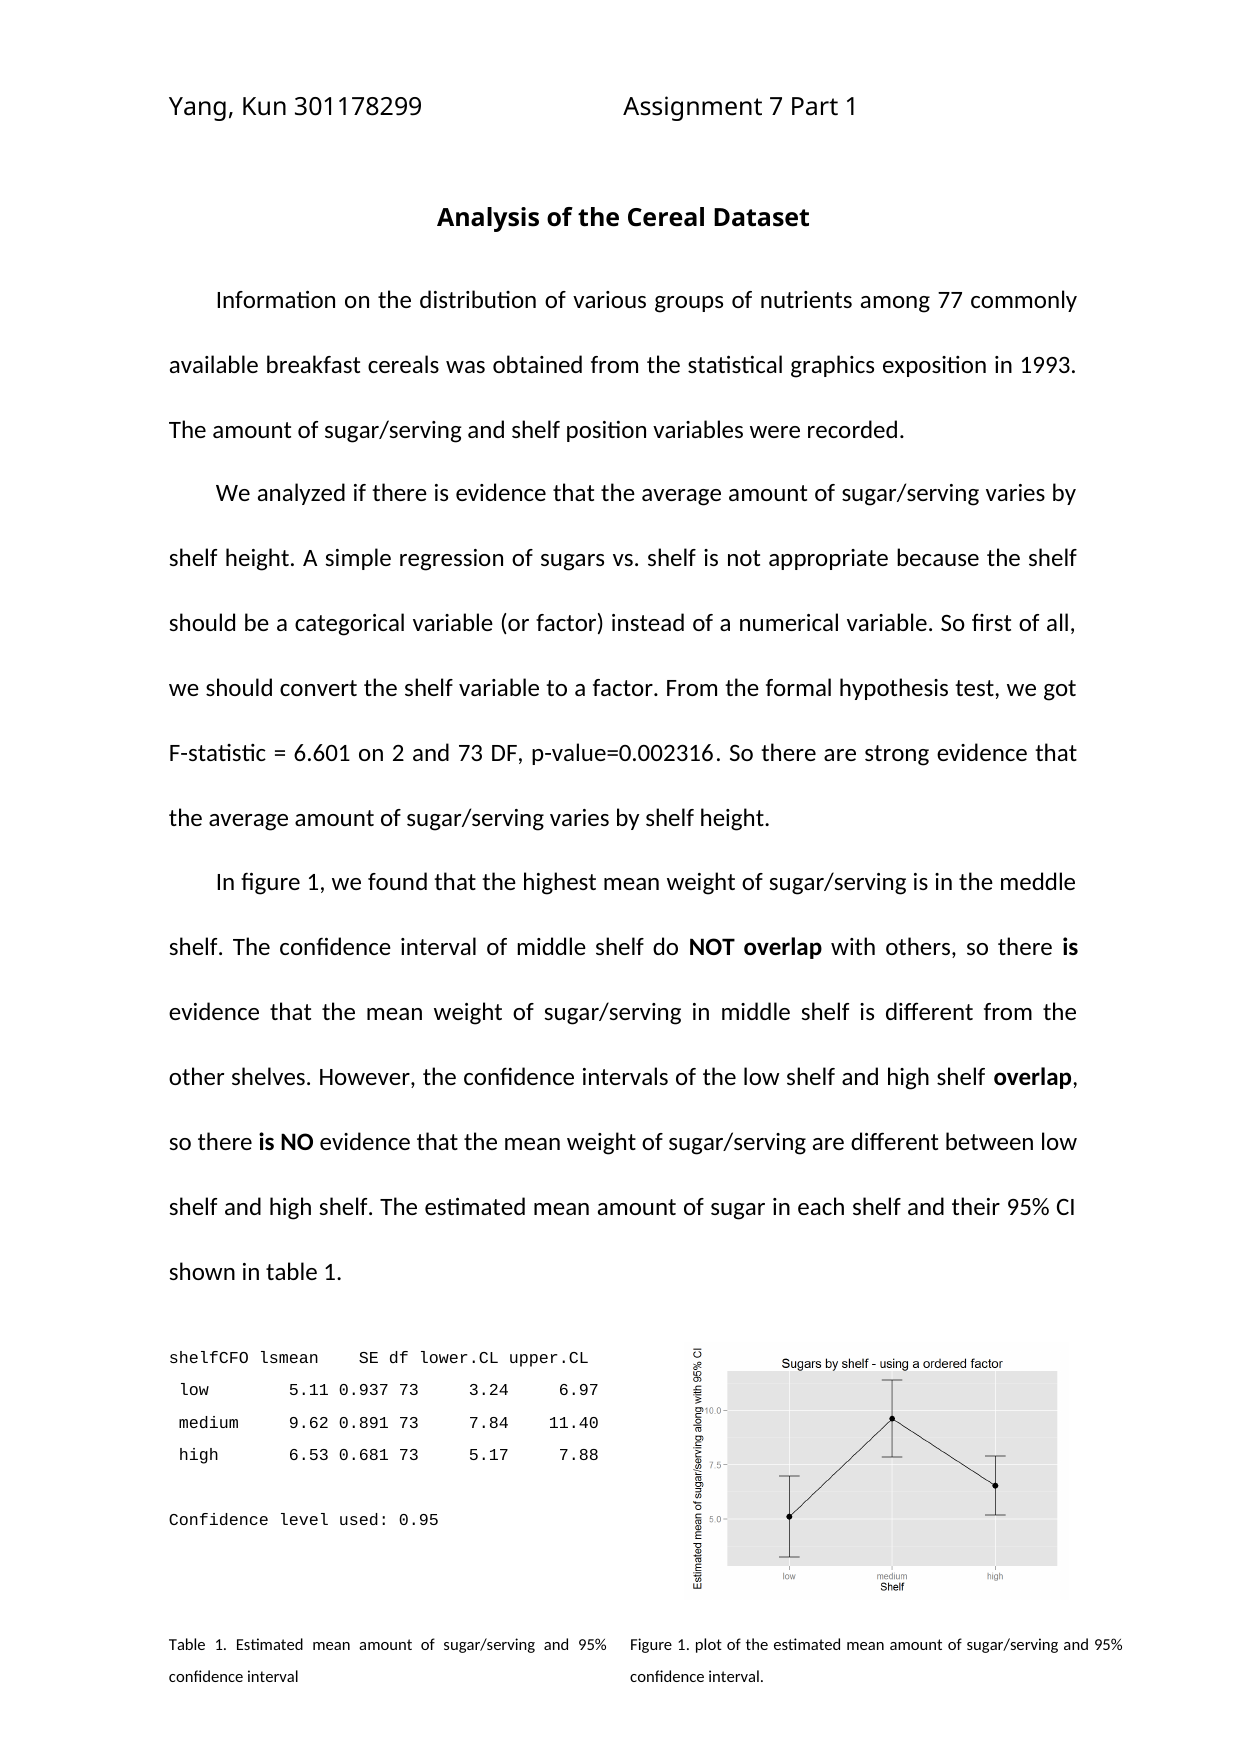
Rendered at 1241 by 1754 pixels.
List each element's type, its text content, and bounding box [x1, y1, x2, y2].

text Analysis of the Cereal Dataset [169, 184, 1078, 249]
table_header shelfCFO lsmean SE df lower.CL upper.CL low 5.11 0.937 73 3.24 6.97 medium 9.62 0.891 73 7.84 11.40 high 6.53 0.681 73 5.17 7.88 Confidence level used: 0.95 [158, 1343, 619, 1628]
picture [683, 1342, 1070, 1600]
text We analyzed if there is evidence that the average amount of sugar/serving varies by shelf height. A simple regression of sugars vs. shelf is not appropriate because the shelf should be a categorical variable (or factor) instead of a numerical variable. So first of all, we should convert the shelf variable to a factor. From the formal hypothesis test, we got F-statistic = 6.601 on 2 and 73 DF, p-value=0.002316. So there are strong evidence that the average amount of sugar/serving varies by shelf height. [169, 477, 1078, 834]
text Information on the distribution of various groups of nutrients among 77 commonly available breakfast cereals was obtained from the statistical graphics exposition in 1993. The amount of sugar/serving and shelf position variables were recorded. [169, 284, 1078, 446]
table_header [619, 1343, 1134, 1628]
table_cell Figure 1. plot of the estimated mean amount of sugar/serving and 95% confidence interval. [619, 1628, 1134, 1693]
table_cell Table 1. Estimated mean amount of sugar/serving and 95% confidence interval [158, 1628, 619, 1693]
text In figure 1, we found that the highest mean weight of sugar/serving is in the meddle shelf. The confidence interval of middle shelf do NOT overlap with others, so there is evidence that the mean weight of sugar/serving in middle shelf is different from the other shelves. However, the confidence intervals of the low shelf and high shelf overlap, so there is NO evidence that the mean weight of sugar/serving are different between low shelf and high shelf. The estimated mean amount of sugar in each shelf and their 95% CI shown in table 1. [169, 865, 1078, 1287]
